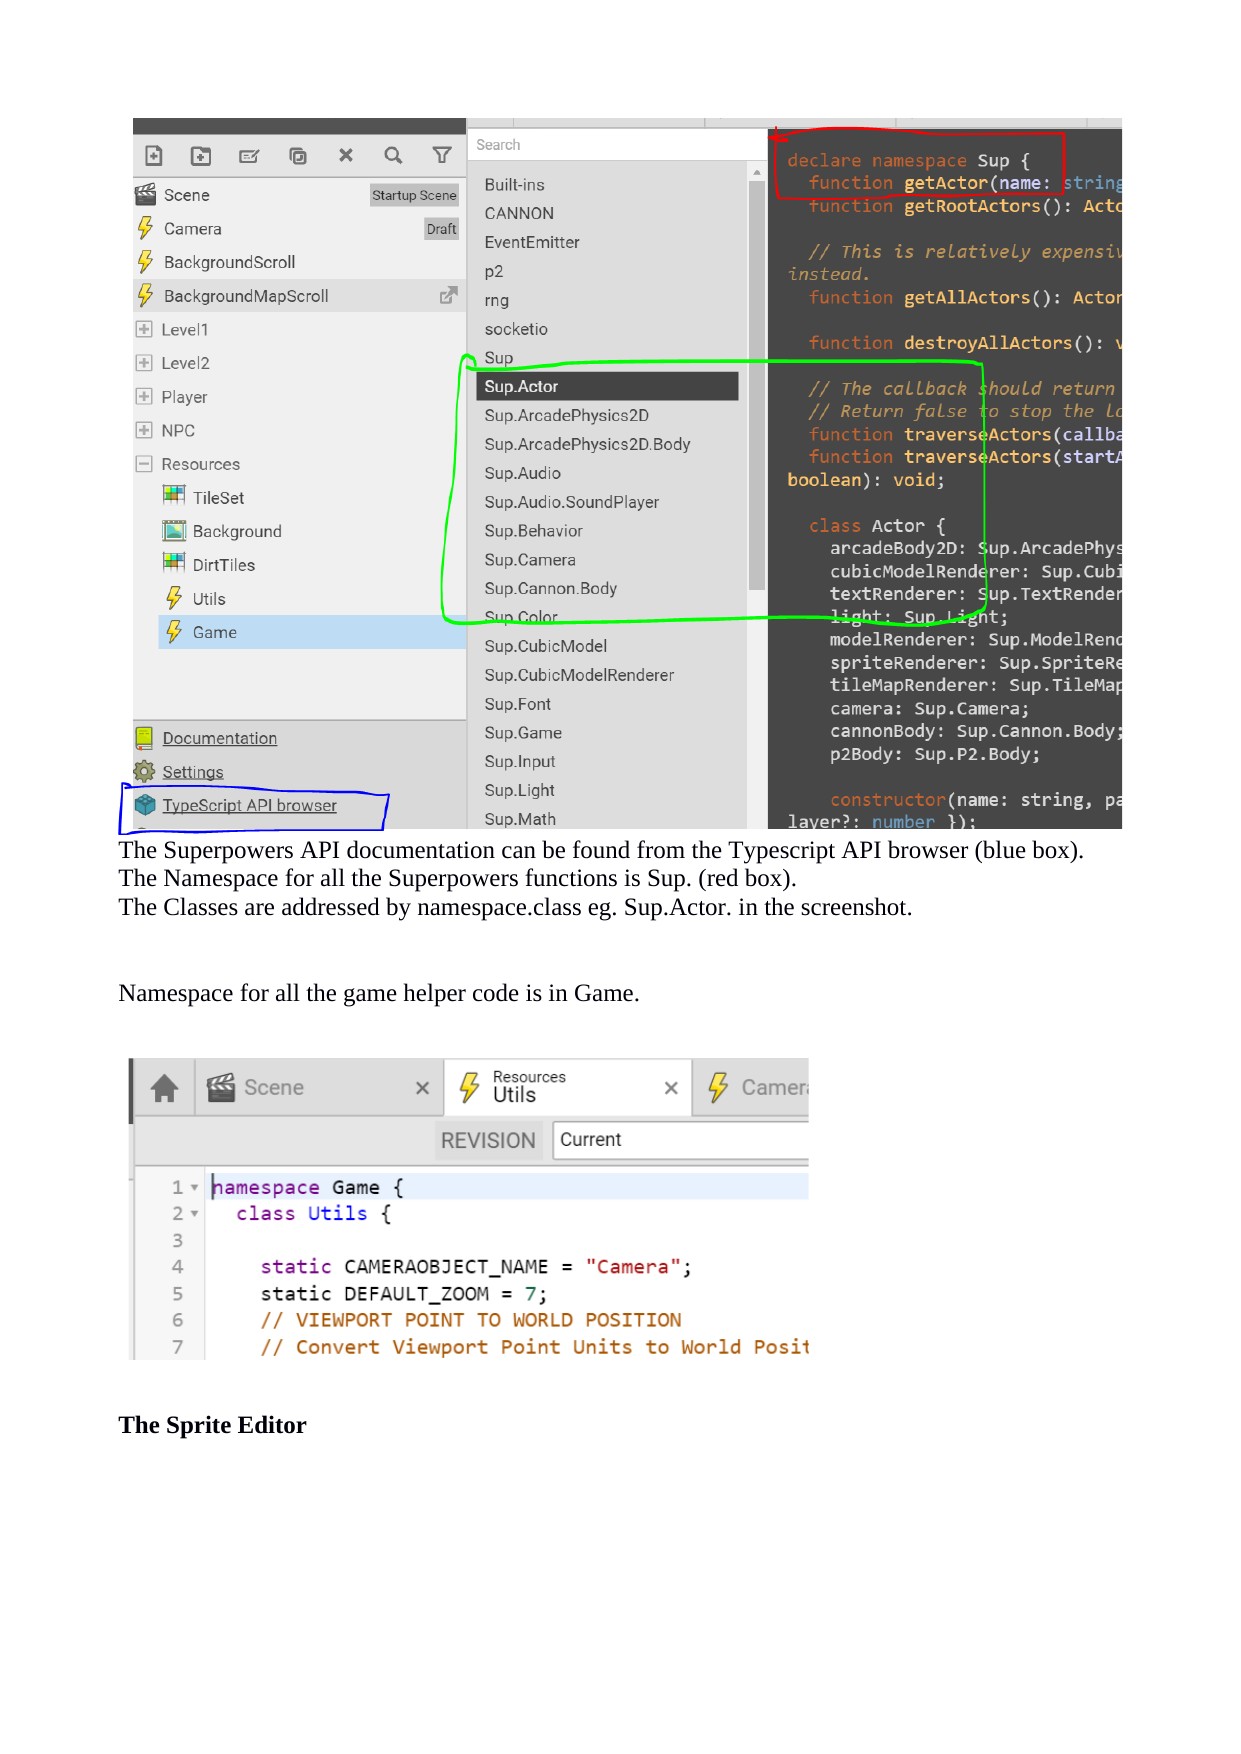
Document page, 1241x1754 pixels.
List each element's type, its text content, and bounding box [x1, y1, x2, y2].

picture [128, 1027, 809, 1360]
text The Namespace for all the Superpowers functions is Sup. (red box). [118, 863, 1122, 892]
text The Superpowers API documentation can be found from the Typescript API browser (blue box). [118, 835, 1122, 863]
text Namespace for all the game helper code is in Game. [118, 978, 1122, 1007]
picture [118, 118, 1123, 835]
text The Classes are addressed by namespace.class eg. Sup.Actor. in the screenshot. [118, 892, 1122, 921]
text The Sprite Editor [118, 1410, 1122, 1438]
